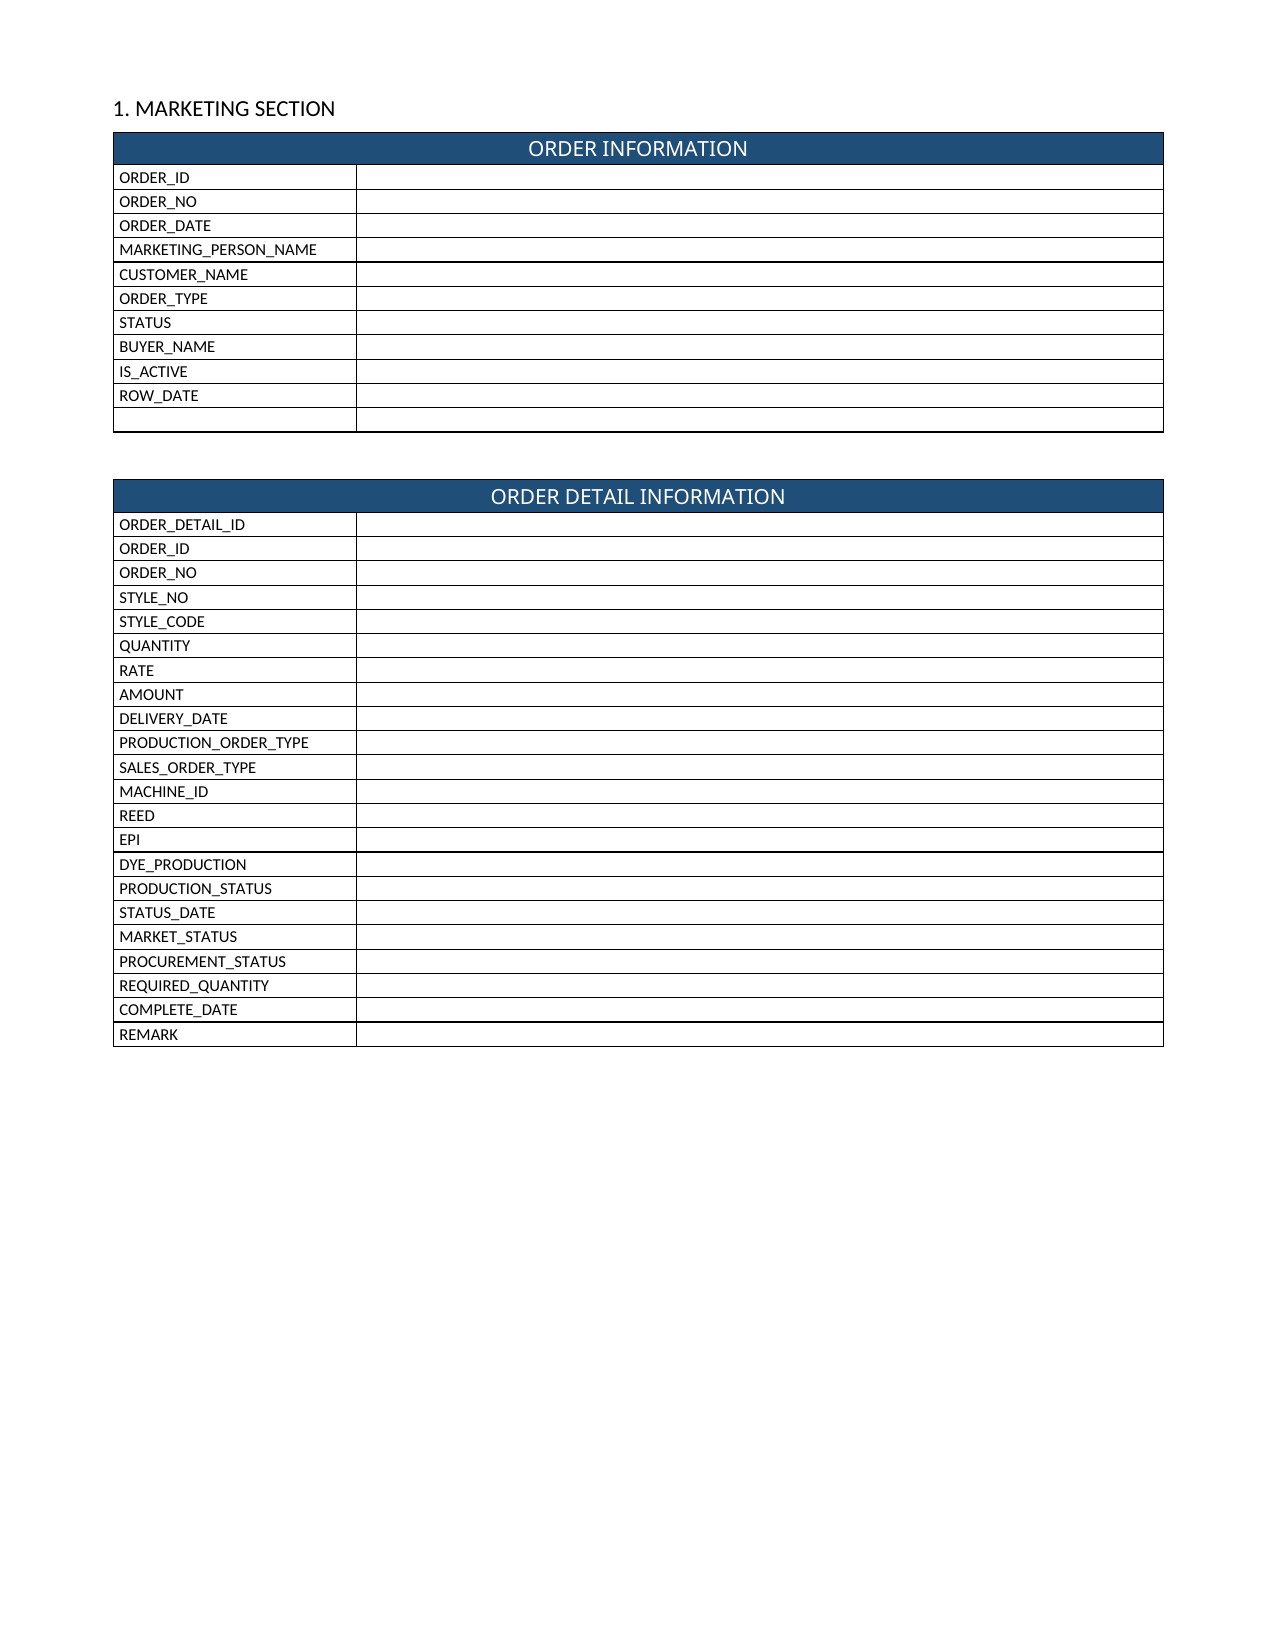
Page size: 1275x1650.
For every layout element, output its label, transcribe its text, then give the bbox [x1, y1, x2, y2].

table_cell PROCUREMENT_STATUS [114, 950, 356, 973]
table_cell [357, 901, 1163, 924]
table_cell [357, 683, 1163, 706]
table_cell [357, 335, 1163, 358]
table_cell [357, 634, 1163, 657]
table_cell [357, 658, 1163, 682]
table_cell STATUS_DATE [114, 901, 356, 924]
table_cell ORDER_TYPE [114, 287, 356, 310]
table_cell [357, 586, 1163, 609]
table_cell [357, 408, 1163, 431]
table_cell MARKET_STATUS [114, 925, 356, 948]
table_cell BUYER_NAME [114, 335, 356, 358]
table_cell [357, 287, 1163, 310]
table_cell REED [114, 804, 356, 827]
table_cell [357, 828, 1163, 851]
table_cell [357, 974, 1163, 997]
table_cell [357, 537, 1163, 560]
table_cell CUSTOMER_NAME [114, 263, 356, 286]
table_header ORDER INFORMATION [114, 133, 1163, 164]
table_cell [357, 360, 1163, 383]
table_cell [357, 755, 1163, 779]
table_cell AMOUNT [114, 683, 356, 706]
table_cell [357, 877, 1163, 900]
table_cell [357, 1023, 1163, 1046]
table_cell IS_ACTIVE [114, 360, 356, 383]
table_cell [357, 238, 1163, 261]
table_cell STYLE_NO [114, 586, 356, 609]
table_cell [357, 925, 1163, 948]
table_cell STATUS [114, 311, 356, 334]
table_cell [114, 408, 356, 431]
table_cell [357, 311, 1163, 334]
table_cell SALES_ORDER_TYPE [114, 755, 356, 779]
table_cell [357, 853, 1163, 876]
table_cell ORDER_ID [114, 165, 356, 189]
table_cell [357, 190, 1163, 213]
table_cell ORDER_NO [114, 561, 356, 584]
table_cell [357, 707, 1163, 730]
table_cell [357, 998, 1163, 1021]
table_cell [357, 165, 1163, 189]
table_cell [357, 804, 1163, 827]
table_cell DYE_PRODUCTION [114, 853, 356, 876]
table_cell [357, 214, 1163, 237]
table_cell [357, 610, 1163, 633]
table_cell [357, 780, 1163, 803]
table_cell REQUIRED_QUANTITY [114, 974, 356, 997]
table_cell [357, 513, 1163, 536]
table_cell ORDER_ID [114, 537, 356, 560]
table_cell PRODUCTION_ORDER_TYPE [114, 731, 356, 754]
table_cell PRODUCTION_STATUS [114, 877, 356, 900]
table_cell EPI [114, 828, 356, 851]
table_cell [357, 731, 1163, 754]
table_header ORDER DETAIL INFORMATION [114, 480, 1163, 512]
table_cell MACHINE_ID [114, 780, 356, 803]
table_cell [357, 384, 1163, 407]
text 1. MARKETING SECTION [112, 94, 1162, 122]
table_cell [357, 561, 1163, 584]
table_cell QUANTITY [114, 634, 356, 657]
table_cell [357, 263, 1163, 286]
table_cell RATE [114, 658, 356, 682]
table_cell [357, 950, 1163, 973]
table_cell COMPLETE_DATE [114, 998, 356, 1021]
table_cell ROW_DATE [114, 384, 356, 407]
table_cell MARKETING_PERSON_NAME [114, 238, 356, 261]
table_cell ORDER_DATE [114, 214, 356, 237]
table_cell ORDER_NO [114, 190, 356, 213]
table_cell ORDER_DETAIL_ID [114, 513, 356, 536]
table_cell STYLE_CODE [114, 610, 356, 633]
table_cell REMARK [114, 1023, 356, 1046]
table_cell DELIVERY_DATE [114, 707, 356, 730]
